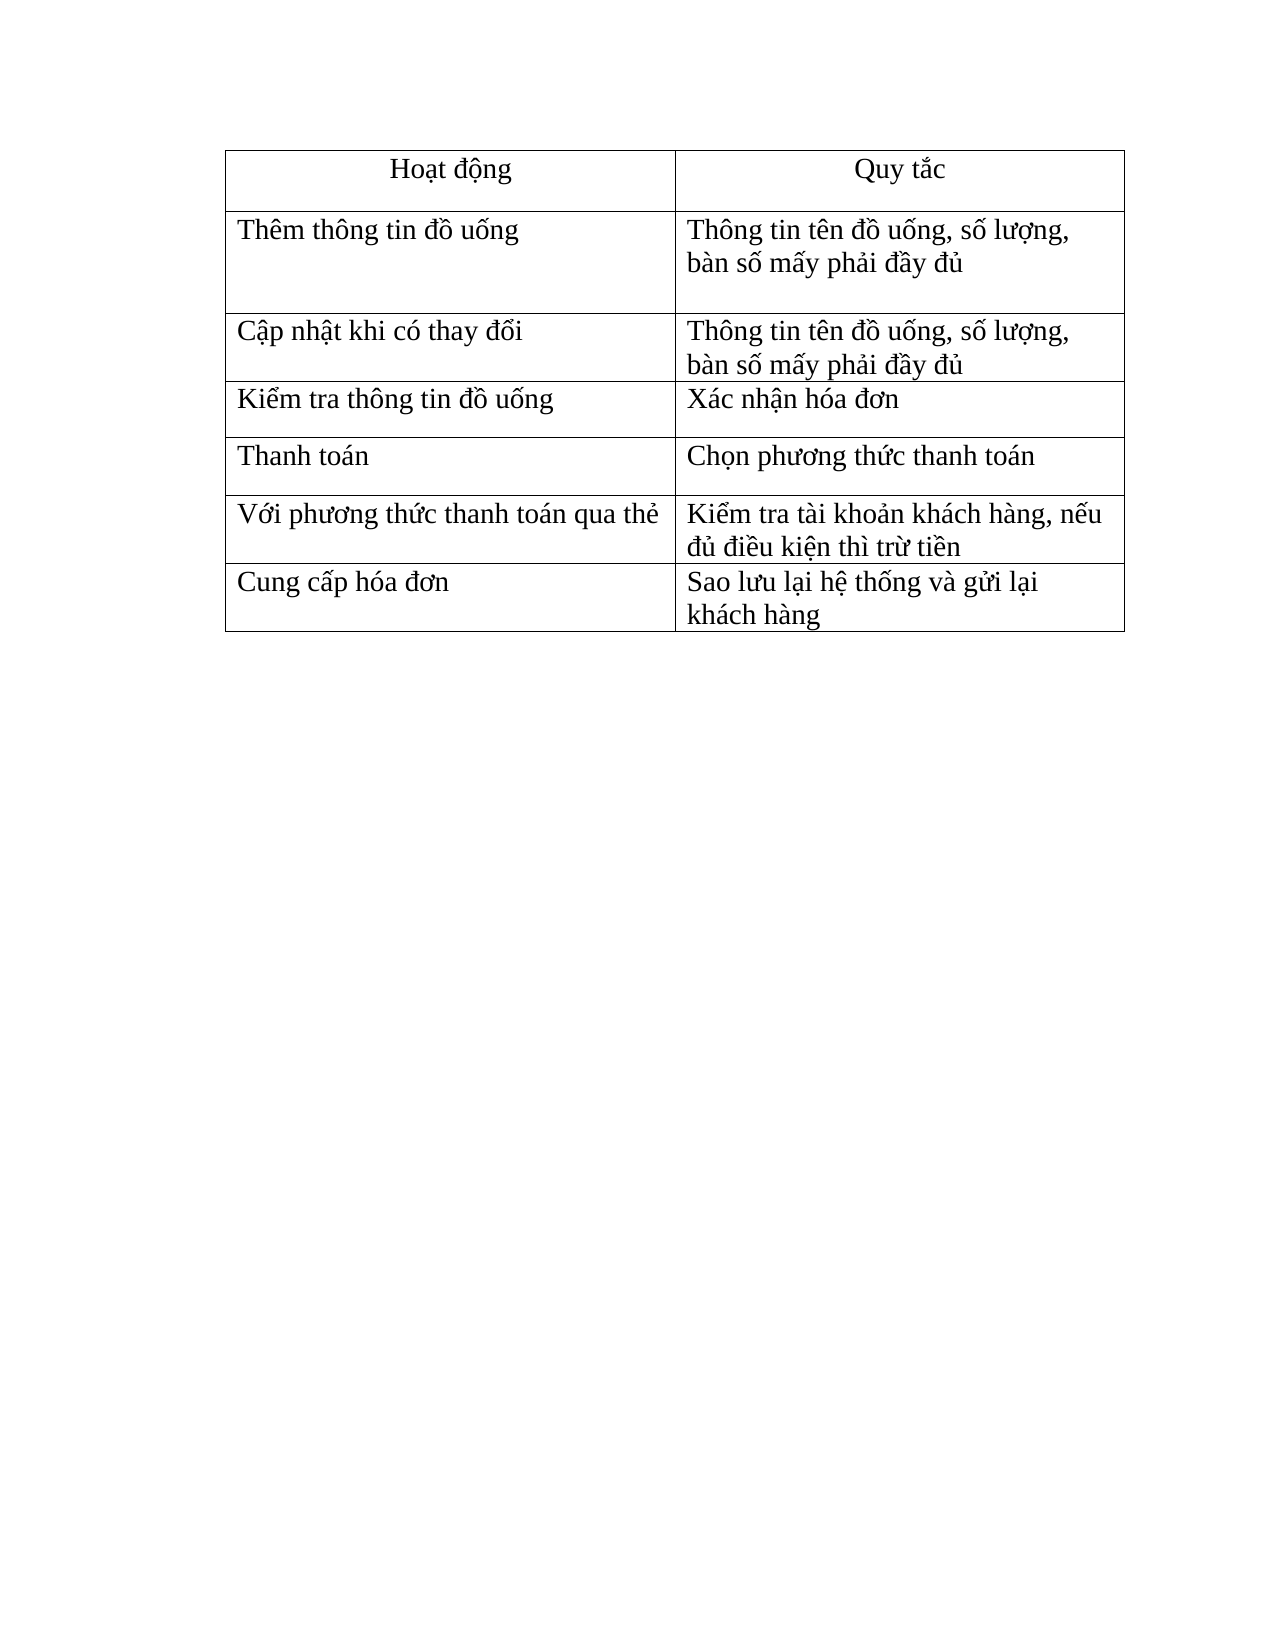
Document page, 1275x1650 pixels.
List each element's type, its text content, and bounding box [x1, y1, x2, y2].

table_cell Với phương thức thanh toán qua thẻ [226, 496, 675, 563]
table_cell Cập nhật khi có thay đổi [226, 314, 675, 381]
table_cell Sao lưu lại hệ thống và gửi lại khách hàng [676, 564, 1124, 631]
table_header Hoạt động [226, 151, 675, 211]
table_cell Xác nhận hóa đơn [676, 382, 1124, 437]
table_cell Kiểm tra tài khoản khách hàng, nếu đủ điều kiện thì trừ tiền [676, 496, 1124, 563]
table_cell Chọn phương thức thanh toán [676, 438, 1124, 495]
table_cell Kiểm tra thông tin đồ uống [226, 382, 675, 437]
table_cell Thông tin tên đồ uống, số lượng, bàn số mấy phải đầy đủ [676, 212, 1124, 312]
table_cell Thông tin tên đồ uống, số lượng, bàn số mấy phải đầy đủ [676, 314, 1124, 381]
table_cell Thanh toán [226, 438, 675, 495]
table_header Quy tắc [676, 151, 1124, 211]
table_cell Thêm thông tin đồ uống [226, 212, 675, 312]
table_cell Cung cấp hóa đơn [226, 564, 675, 631]
